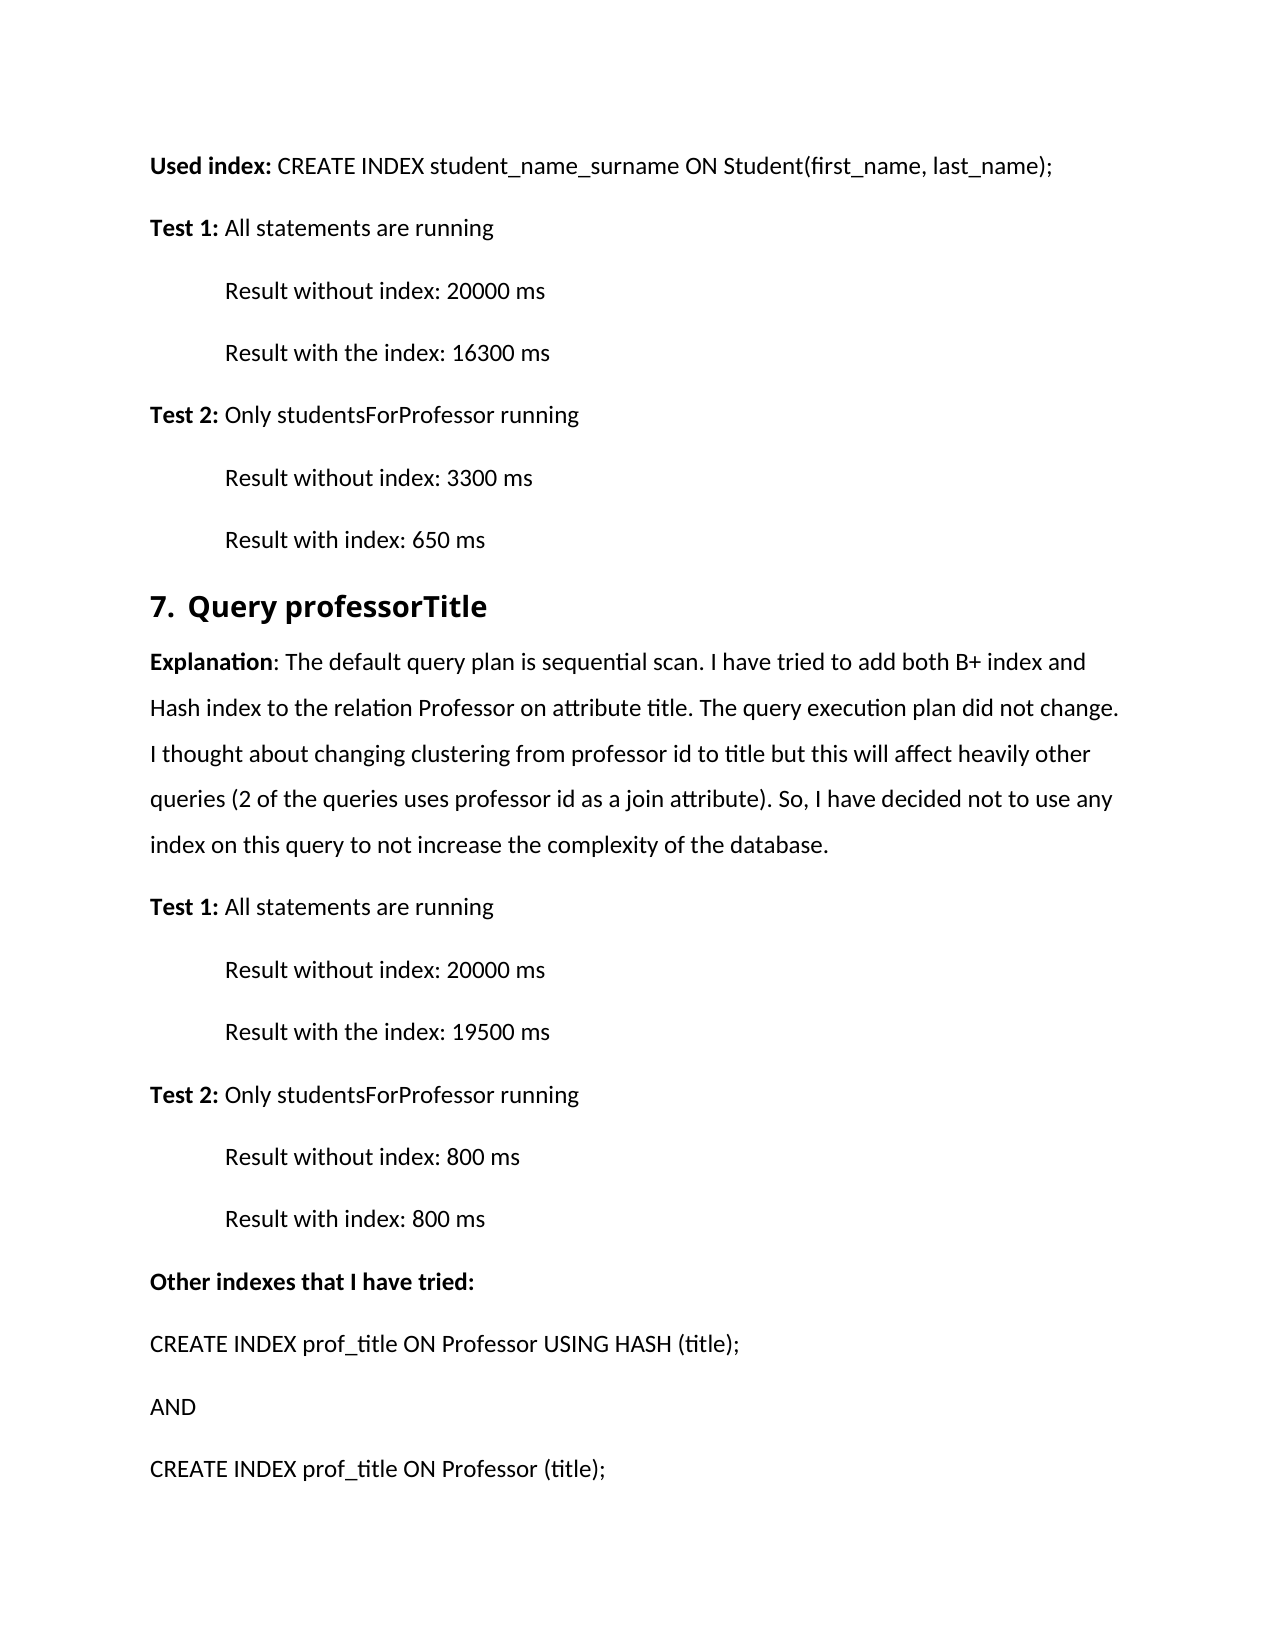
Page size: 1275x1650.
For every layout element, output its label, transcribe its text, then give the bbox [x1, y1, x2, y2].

text Test 2: Only studentsForProfessor running [150, 1079, 1125, 1109]
text Result without index: 20000 ms [150, 275, 1125, 305]
text Used index: CREATE INDEX student_name_surname ON Student(first_name, last_name); [150, 150, 1125, 181]
text Result with index: 800 ms [150, 1203, 1125, 1234]
subtitle Query professorTitle [150, 587, 1125, 626]
text Test 1: All statements are running [150, 212, 1125, 243]
text Result without index: 800 ms [150, 1141, 1125, 1172]
text Result without index: 3300 ms [150, 462, 1125, 492]
text Other indexes that I have tried: [150, 1266, 1125, 1296]
text Test 2: Only studentsForProfessor running [150, 399, 1125, 430]
text AND [150, 1391, 1125, 1421]
text Result with the index: 16300 ms [150, 337, 1125, 368]
text Result with the index: 19500 ms [150, 1016, 1125, 1047]
text CREATE INDEX prof_title ON Professor USING HASH (title); [150, 1328, 1125, 1359]
text Result with index: 650 ms [150, 524, 1125, 555]
text Explanation: The default query plan is sequential scan. I have tried to add both B+ index and Hash index to the relation Professor on attribute title. The query execution plan did not change. I thought about changing clustering from professor id to title but this will affect heavily other queries (2 of the queries uses professor id as a join attribute). So, I have decided not to use any index on this query to not increase the complexity of the database. [150, 646, 1125, 860]
text CREATE INDEX prof_title ON Professor (title); [150, 1453, 1125, 1484]
text Test 1: All statements are running [150, 892, 1125, 922]
text Result without index: 20000 ms [150, 954, 1125, 984]
